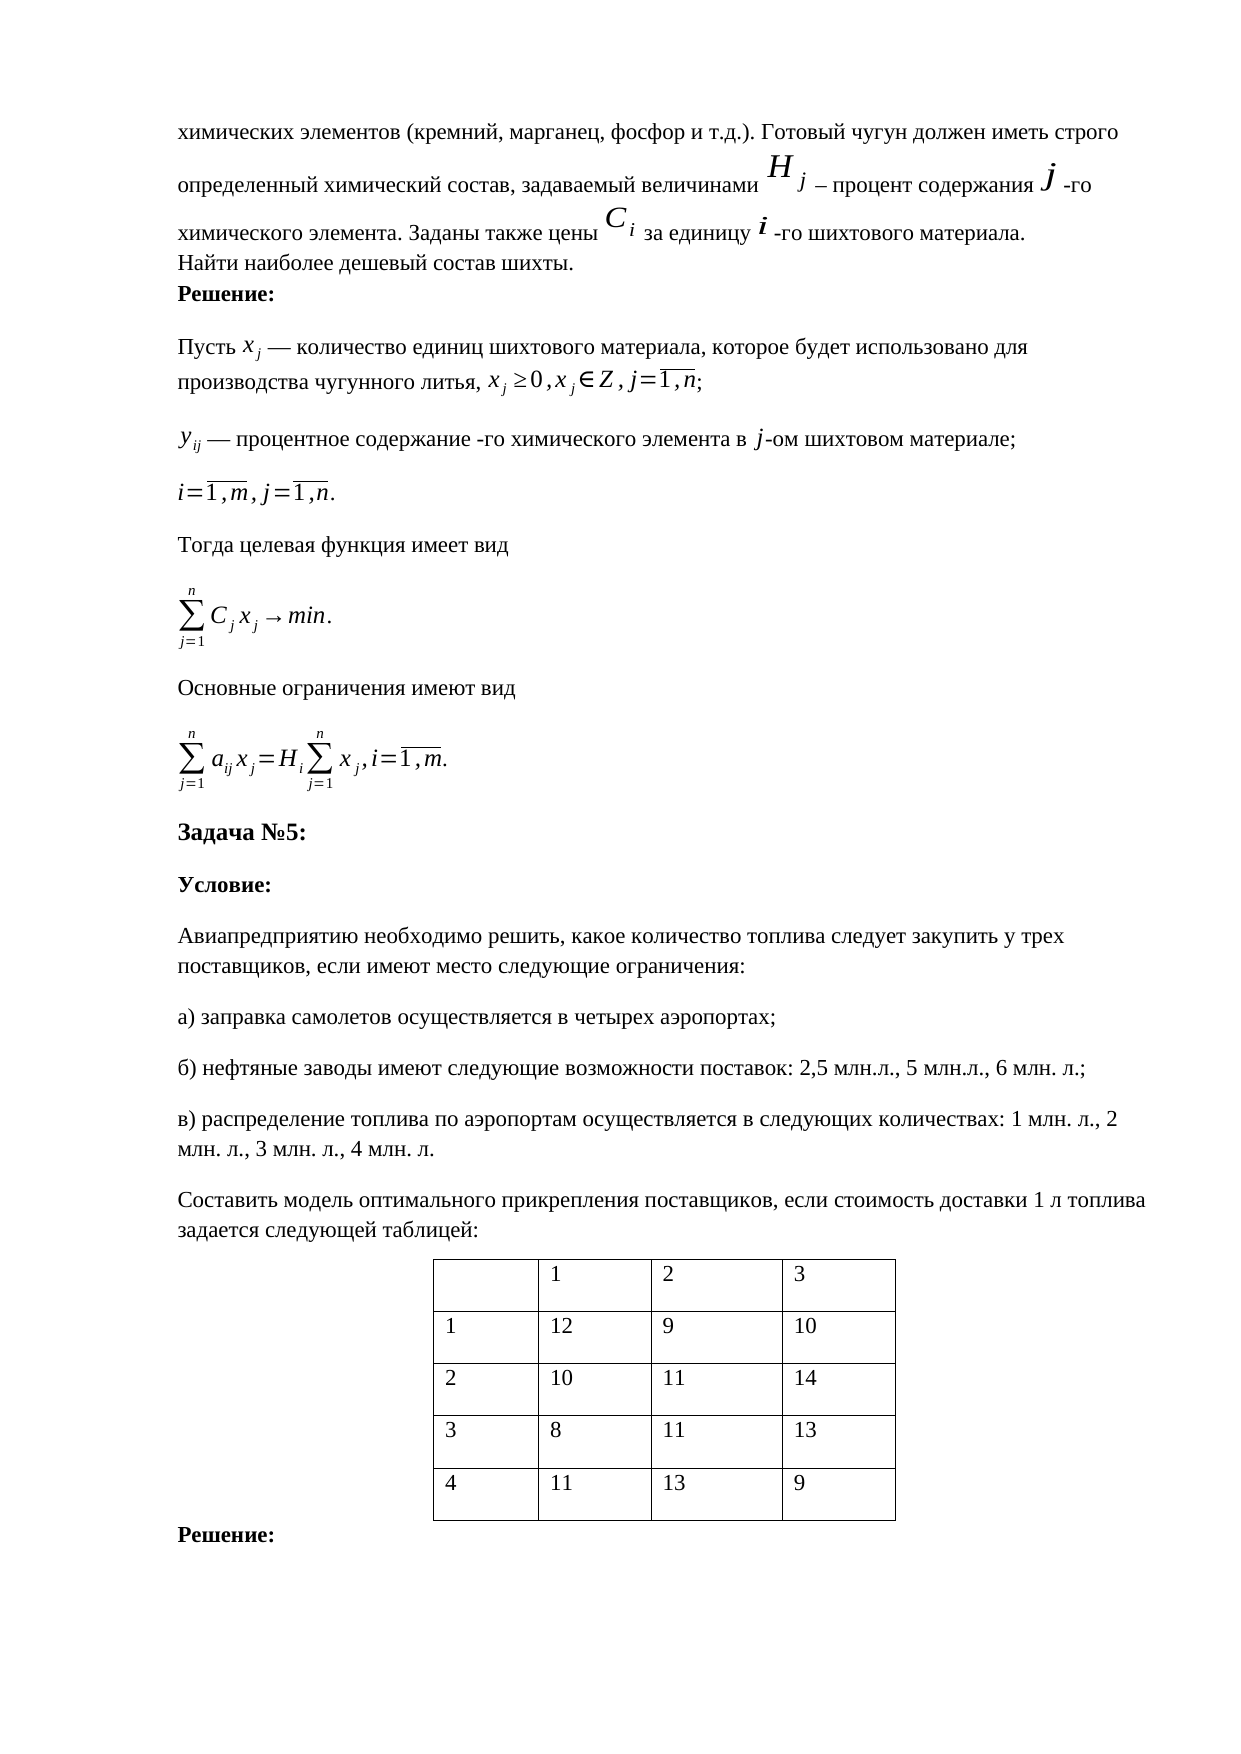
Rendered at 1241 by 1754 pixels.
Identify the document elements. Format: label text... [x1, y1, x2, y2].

table_cell 12 [539, 1312, 651, 1363]
table_cell 8 [539, 1416, 651, 1467]
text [177, 118, 1152, 246]
text . [177, 478, 1152, 506]
table_header 2 [652, 1260, 782, 1311]
table_header 1 [539, 1260, 651, 1311]
text Составить модель оптимального прикрепления поставщиков, если стоимость доставки 1 л топлива задается следующей таблицей: [177, 1186, 1152, 1243]
table_cell 2 [434, 1364, 538, 1415]
text Условие: [177, 871, 1152, 897]
text а) заправка самолетов осуществляется в четырех аэропортах; [177, 1003, 1152, 1029]
table_cell 11 [652, 1416, 782, 1467]
table_cell 13 [783, 1416, 895, 1467]
table_cell 13 [652, 1469, 782, 1519]
text б) нефтяные заводы имеют следующие возможности поставок: 2,5 млн.л., 5 млн.л., 6 млн. л.; [177, 1054, 1152, 1080]
table_cell 11 [539, 1469, 651, 1519]
text Найти наиболее дешевый состав шихты. [177, 249, 1152, 276]
text Решение: [177, 1521, 1152, 1547]
text Основные ограничения имеют вид [177, 674, 1152, 700]
table_cell 9 [783, 1469, 895, 1519]
text Тогда целевая функция имеет вид [177, 531, 1152, 557]
text Пусть — количество единиц шихтового материала, которое будет использовано для производства чугунного литья, ; [177, 331, 1152, 397]
table_cell 14 [783, 1364, 895, 1415]
text . [177, 582, 1152, 649]
text в) распределение топлива по аэропортам осуществляется в следующих количествах: 1 млн. л., 2 млн. л., 3 млн. л., 4 млн. л. [177, 1105, 1152, 1162]
table_header [434, 1260, 538, 1311]
text . [177, 725, 1152, 792]
table_header 3 [783, 1260, 895, 1311]
table_cell 9 [652, 1312, 782, 1363]
table_cell 10 [783, 1312, 895, 1363]
text — процентное содержание -го химического элемента в -ом шихтовом материале; [177, 422, 1152, 453]
text Авиапредприятию необходимо решить, какое количество топлива следует закупить у трех поставщиков, если имеют место следующие ограничения: [177, 922, 1152, 978]
table_cell 4 [434, 1469, 538, 1519]
table_cell 10 [539, 1364, 651, 1415]
text Задача №5: [177, 817, 1152, 846]
table_cell 11 [652, 1364, 782, 1415]
table_cell 3 [434, 1416, 538, 1467]
text Решение: [177, 280, 1152, 306]
table_cell 1 [434, 1312, 538, 1363]
